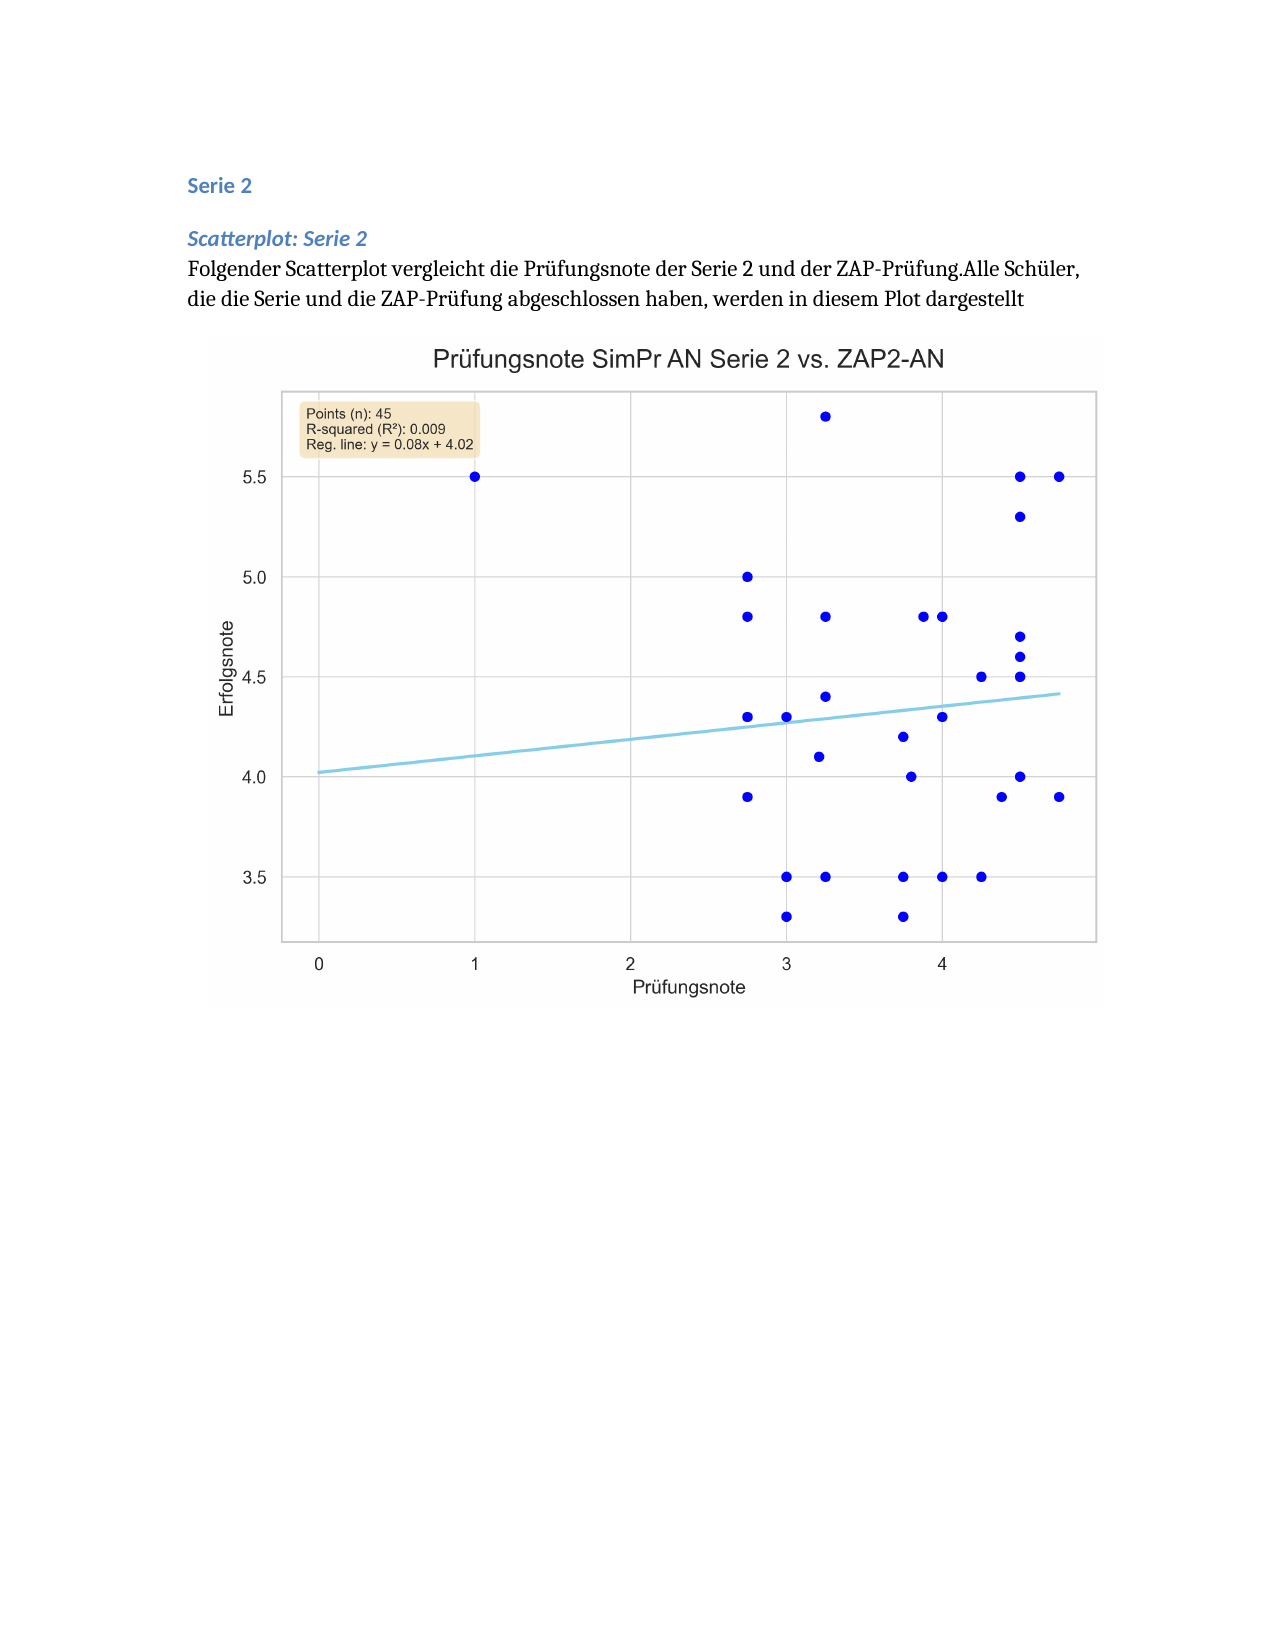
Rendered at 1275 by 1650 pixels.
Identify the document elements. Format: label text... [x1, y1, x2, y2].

subtitle Scatterplot: Serie 2 [187, 224, 1087, 252]
subtitle Serie 2 [187, 171, 1087, 199]
picture [206, 337, 1107, 1009]
text Folgender Scatterplot vergleicht die Prüfungsnote der Serie 2 und der ZAP-Prüfung.Alle Schüler, die die Serie und die ZAP-Prüfung abgeschlossen haben, werden in diesem Plot dargestellt [187, 256, 1087, 313]
